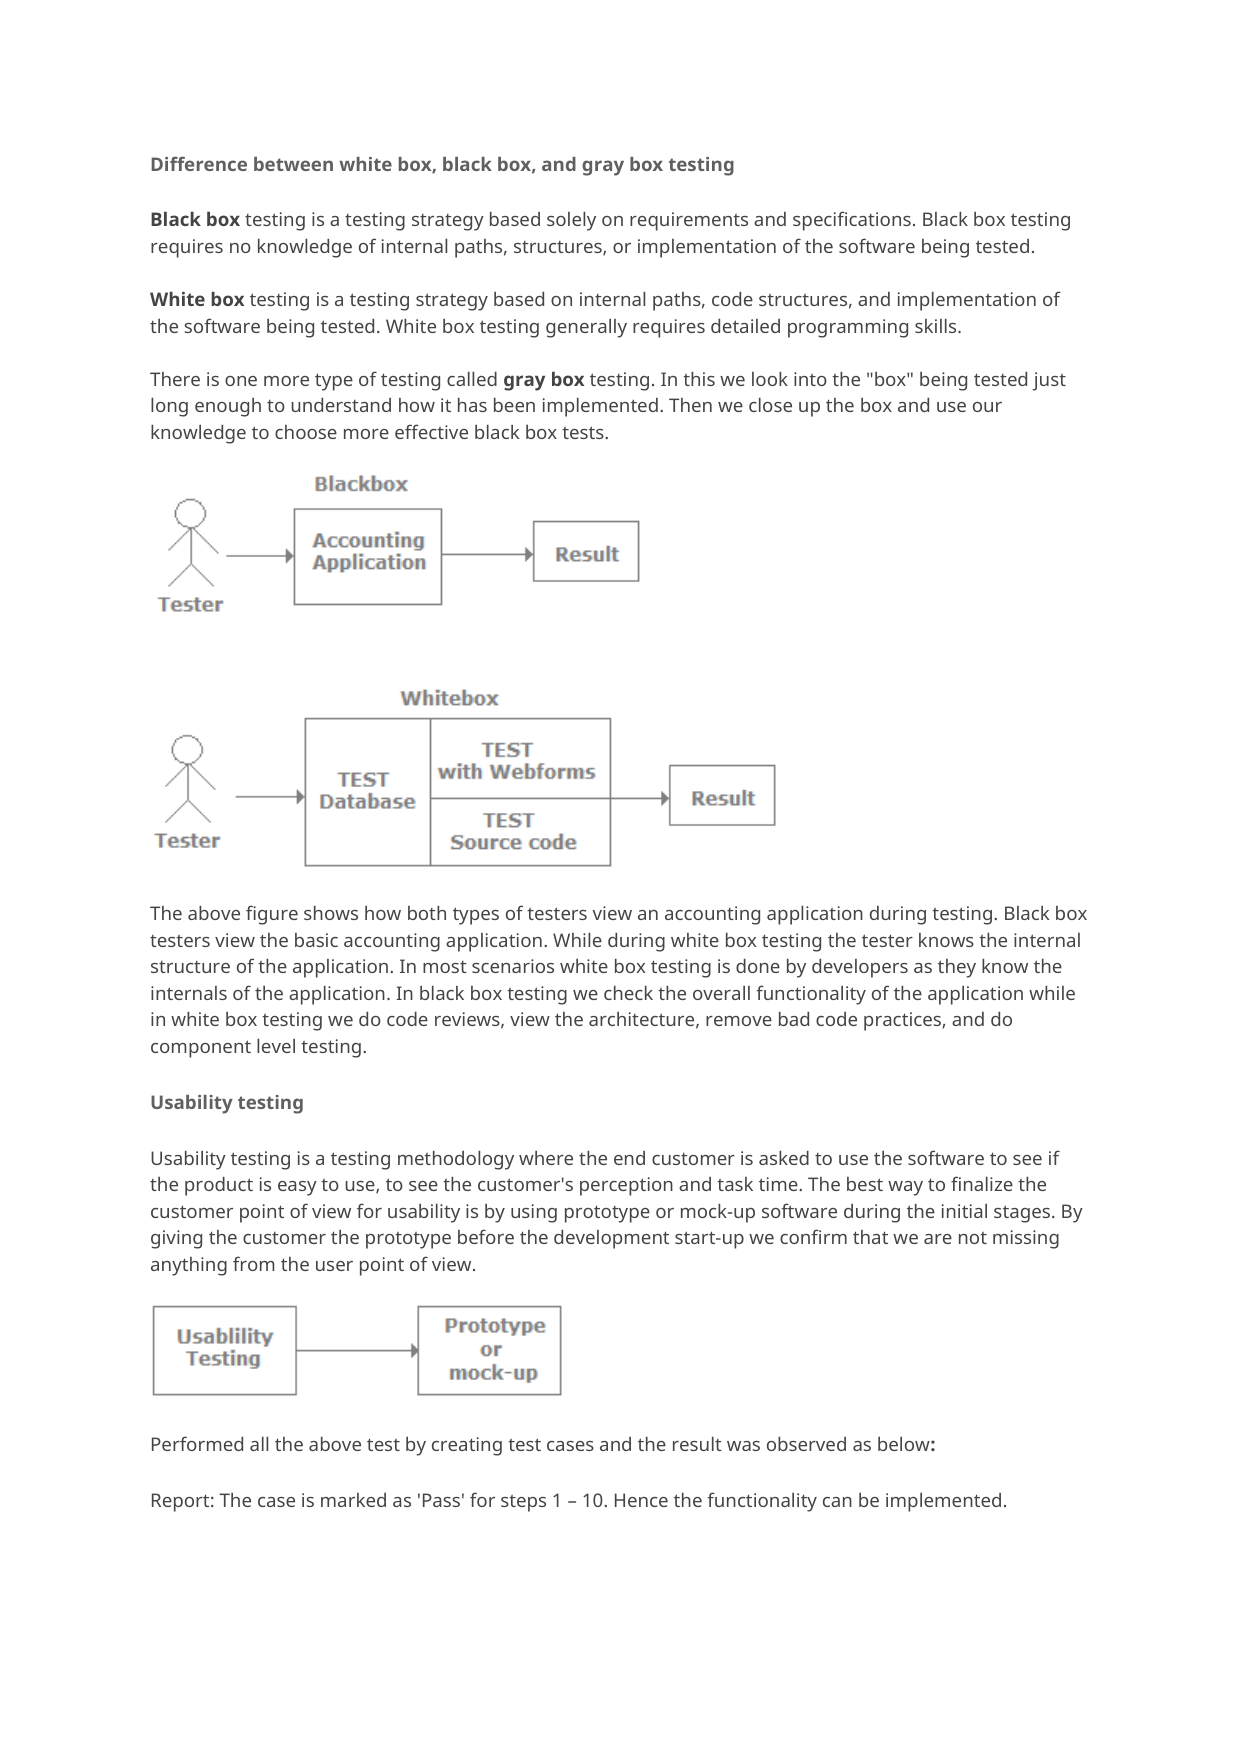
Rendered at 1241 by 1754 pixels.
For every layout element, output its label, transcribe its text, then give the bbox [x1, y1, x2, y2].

text Report: The case is marked as 'Pass' for steps 1 – 10. Hence the functionality can be implemented. [150, 1486, 1090, 1513]
picture [150, 1303, 568, 1402]
text Performed all the above test by creating test cases and the result was observed as below: [150, 1431, 1090, 1457]
text Usability testing is a testing methodology where the end customer is asked to use the software to see if the product is easy to use, to see the customer's perception and task time. The best way to finalize the customer point of view for usability is by using prototype or mock-up software during the initial stages. By giving the customer the prototype before the development start-up we confirm that we are not missing anything from the user point of view. [150, 1144, 1090, 1402]
picture [150, 471, 782, 873]
text Usability testing [150, 1088, 1090, 1114]
text Difference between white box, black box, and gray box testing [150, 150, 1090, 177]
